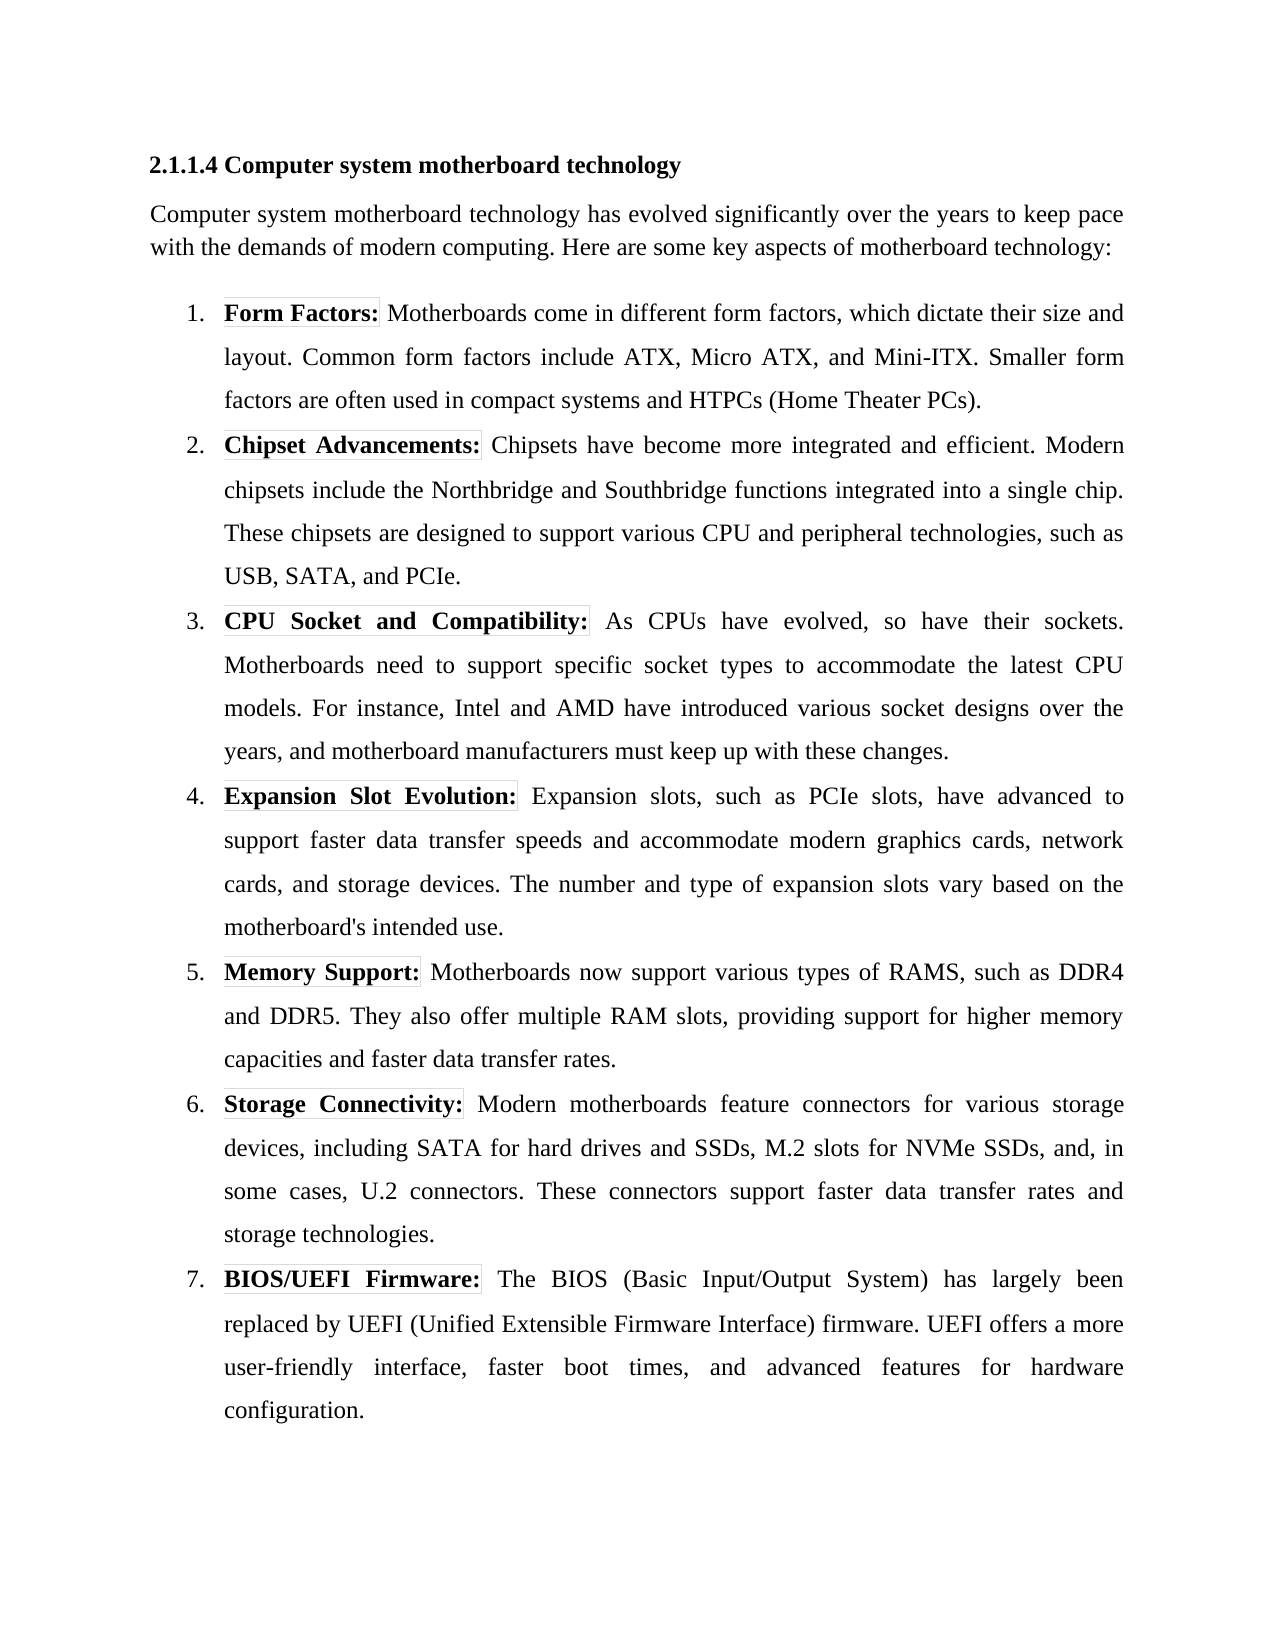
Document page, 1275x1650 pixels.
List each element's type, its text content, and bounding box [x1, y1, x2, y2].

list Storage Connectivity: Modern motherboards feature connectors for various storage devices, including SATA for hard drives and SSDs, M.2 slots for NVMe SSDs, and, in some cases, U.2 connectors. These connectors support faster data transfer rates and storage technologies. [186, 1088, 1125, 1248]
list Form Factors: Motherboards come in different form factors, which dictate their size and layout. Common form factors include ATX, Micro ATX, and Mini-ITX. Smaller form factors are often used in compact systems and HTPCs (Home Theater PCs). [186, 297, 1125, 414]
list BIOS/UEFI Firmware: The BIOS (Basic Input/Output System) has largely been replaced by UEFI (Unified Extensible Firmware Interface) firmware. UEFI offers a more user-friendly interface, faster boot times, and advanced features for hardware configuration. [186, 1263, 1125, 1424]
text Computer system motherboard technology has evolved significantly over the years to keep pace with the demands of modern computing. Here are some key aspects of motherboard technology: [150, 199, 1125, 261]
list Expansion Slot Evolution: Expansion slots, such as PCIe slots, have advanced to support faster data transfer speeds and accommodate modern graphics cards, network cards, and storage devices. The number and type of expansion slots vary based on the motherboard's intended use. [186, 780, 1125, 941]
list Memory Support: Motherboards now support various types of RAMS, such as DDR4 and DDR5. They also offer multiple RAM slots, providing support for higher memory capacities and faster data transfer rates. [186, 956, 1125, 1073]
list Chipset Advancements: Chipsets have become more integrated and efficient. Modern chipsets include the Northbridge and Southbridge functions integrated into a single chip. These chipsets are designed to support various CPU and peripheral technologies, such as USB, SATA, and PCIe. [186, 429, 1125, 590]
list CPU Socket and Compatibility: As CPUs have evolved, so have their sockets. Motherboards need to support specific socket types to accommodate the latest CPU models. For instance, Intel and AMD have introduced various socket designs over the years, and motherboard manufacturers must keep up with these changes. [186, 605, 1125, 765]
subtitle 2.1.1.4 Computer system motherboard technology [149, 150, 1125, 179]
